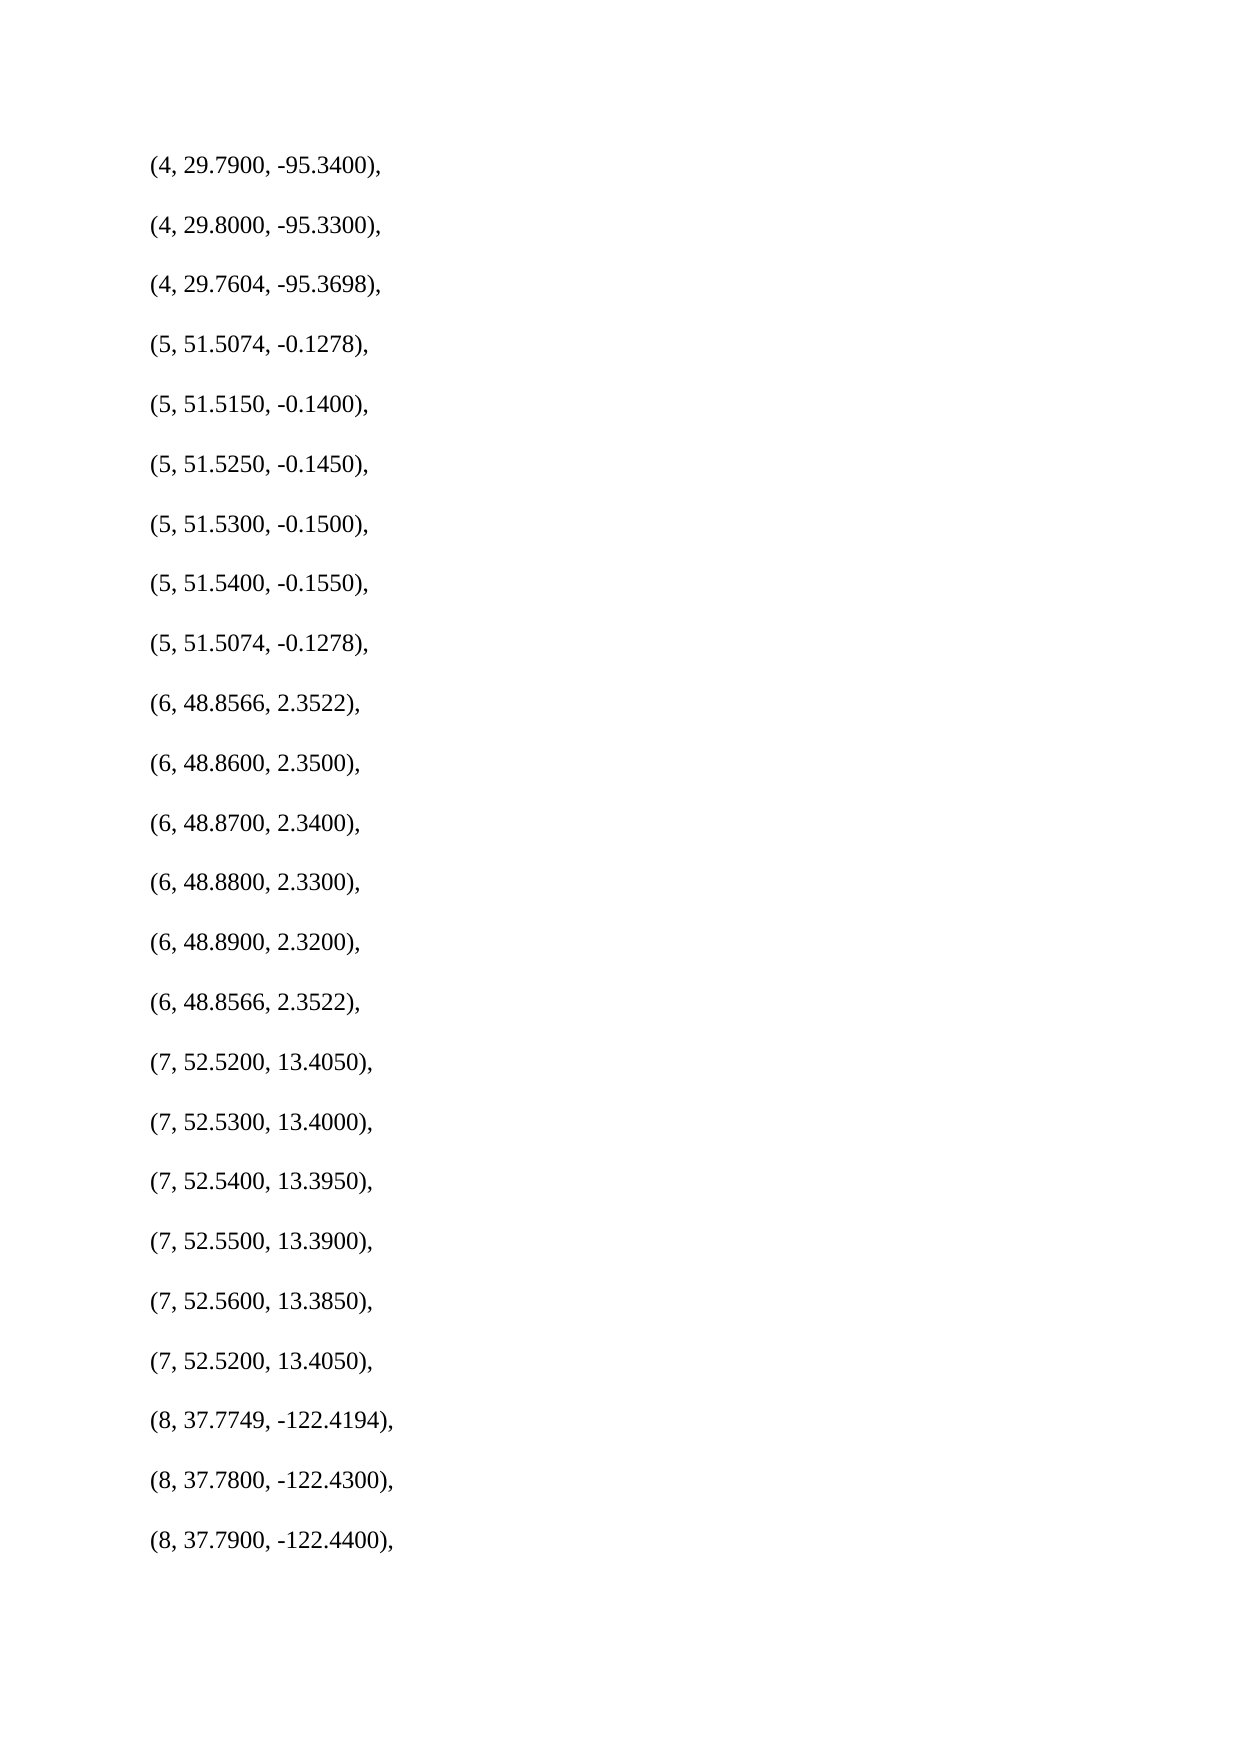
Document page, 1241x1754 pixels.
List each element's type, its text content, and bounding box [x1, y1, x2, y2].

text (5, 51.5150, -0.1400), [150, 389, 1090, 418]
text (7, 52.5200, 13.4050), [150, 1047, 1090, 1076]
text (7, 52.5300, 13.4000), [150, 1107, 1090, 1135]
text (7, 52.5400, 13.3950), [150, 1166, 1090, 1195]
text (4, 29.8000, -95.3300), [150, 210, 1090, 238]
text (5, 51.5074, -0.1278), [150, 628, 1090, 657]
text (7, 52.5200, 13.4050), [150, 1346, 1090, 1374]
text (5, 51.5074, -0.1278), [150, 329, 1090, 358]
text (7, 52.5600, 13.3850), [150, 1286, 1090, 1315]
text (5, 51.5400, -0.1550), [150, 568, 1090, 597]
text (8, 37.7900, -122.4400), [150, 1525, 1090, 1554]
text (6, 48.8800, 2.3300), [150, 867, 1090, 896]
text (6, 48.8566, 2.3522), [150, 987, 1090, 1016]
text (6, 48.8566, 2.3522), [150, 688, 1090, 717]
text (8, 37.7800, -122.4300), [150, 1465, 1090, 1494]
text (4, 29.7900, -95.3400), [150, 150, 1090, 179]
text (7, 52.5500, 13.3900), [150, 1226, 1090, 1255]
text (6, 48.8700, 2.3400), [150, 808, 1090, 836]
text (8, 37.7749, -122.4194), [150, 1406, 1090, 1434]
text (5, 51.5300, -0.1500), [150, 509, 1090, 537]
text (5, 51.5250, -0.1450), [150, 449, 1090, 478]
text (4, 29.7604, -95.3698), [150, 269, 1090, 298]
text (6, 48.8900, 2.3200), [150, 927, 1090, 956]
text (6, 48.8600, 2.3500), [150, 748, 1090, 777]
